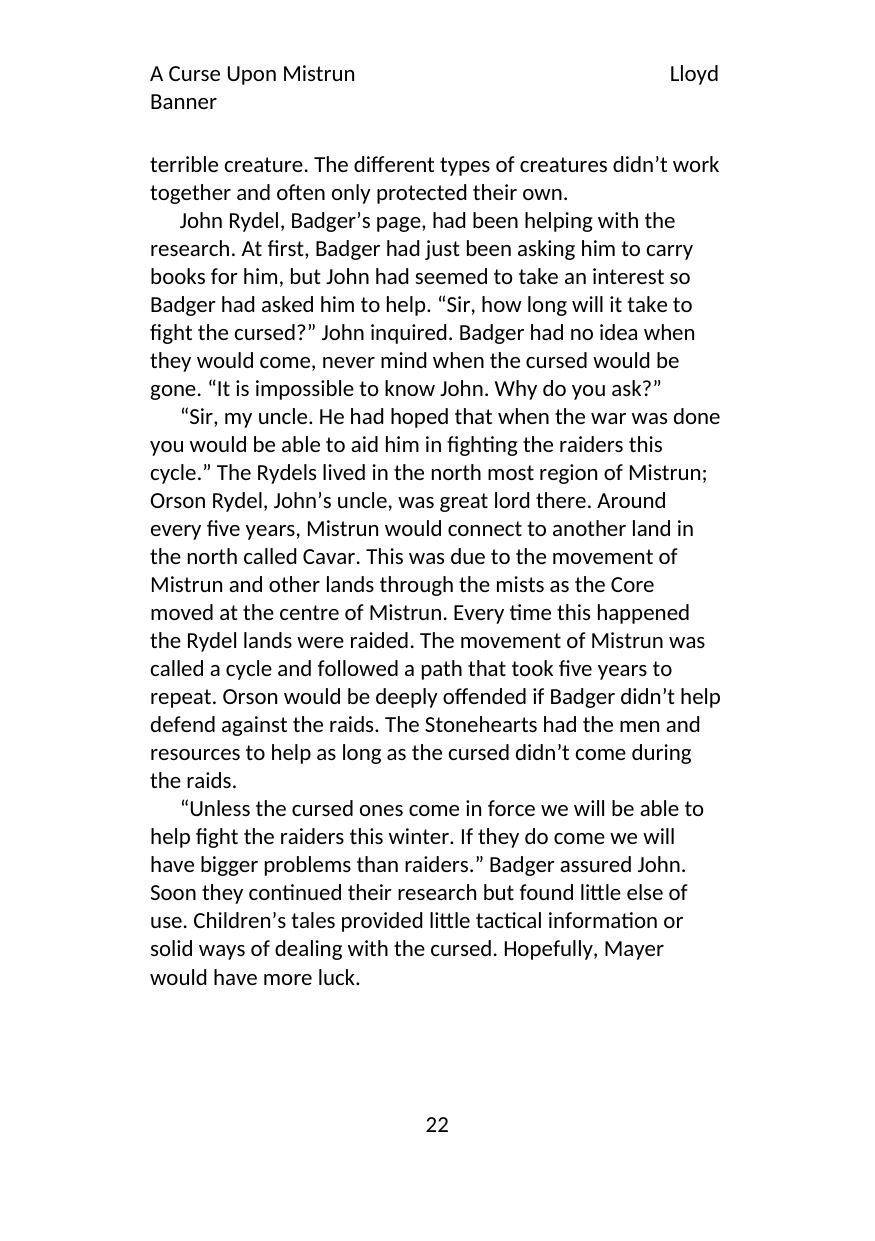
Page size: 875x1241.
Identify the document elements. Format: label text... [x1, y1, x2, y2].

text John Rydel, Badger’s page, had been helping with the research. At first, Badger had just been asking him to carry books for him, but John had seemed to take an interest so Badger had asked him to help. “Sir, how long will it take to fight the cursed?” John inquired. Badger had no idea when they would come, never mind when the cursed would be gone. “It is impossible to know John. Why do you ask?” [150, 206, 724, 402]
text “Sir, my uncle. He had hoped that when the war was done you would be able to aid him in fighting the raiders this cycle.” The Rydels lived in the north most region of Mistrun; Orson Rydel, John’s uncle, was great lord there. Around every five years, Mistrun would connect to another land in the north called Cavar. This was due to the movement of Mistrun and other lands through the mists as the Core moved at the centre of Mistrun. Every time this happened the Rydel lands were raided. The movement of Mistrun was called a cycle and followed a path that took five years to repeat. Orson would be deeply offended if Badger didn’t help defend against the raids. The Stonehearts had the men and resources to help as long as the cursed didn’t come during the raids. [150, 402, 724, 794]
text “Unless the cursed ones come in force we will be able to help fight the raiders this winter. If they do come we will have bigger problems than raiders.” Badger assured John. Soon they continued their research but found little else of use. Children’s tales provided little tactical information or solid ways of dealing with the cursed. Hopefully, Mayer would have more luck. [150, 794, 724, 991]
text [150, 150, 724, 206]
